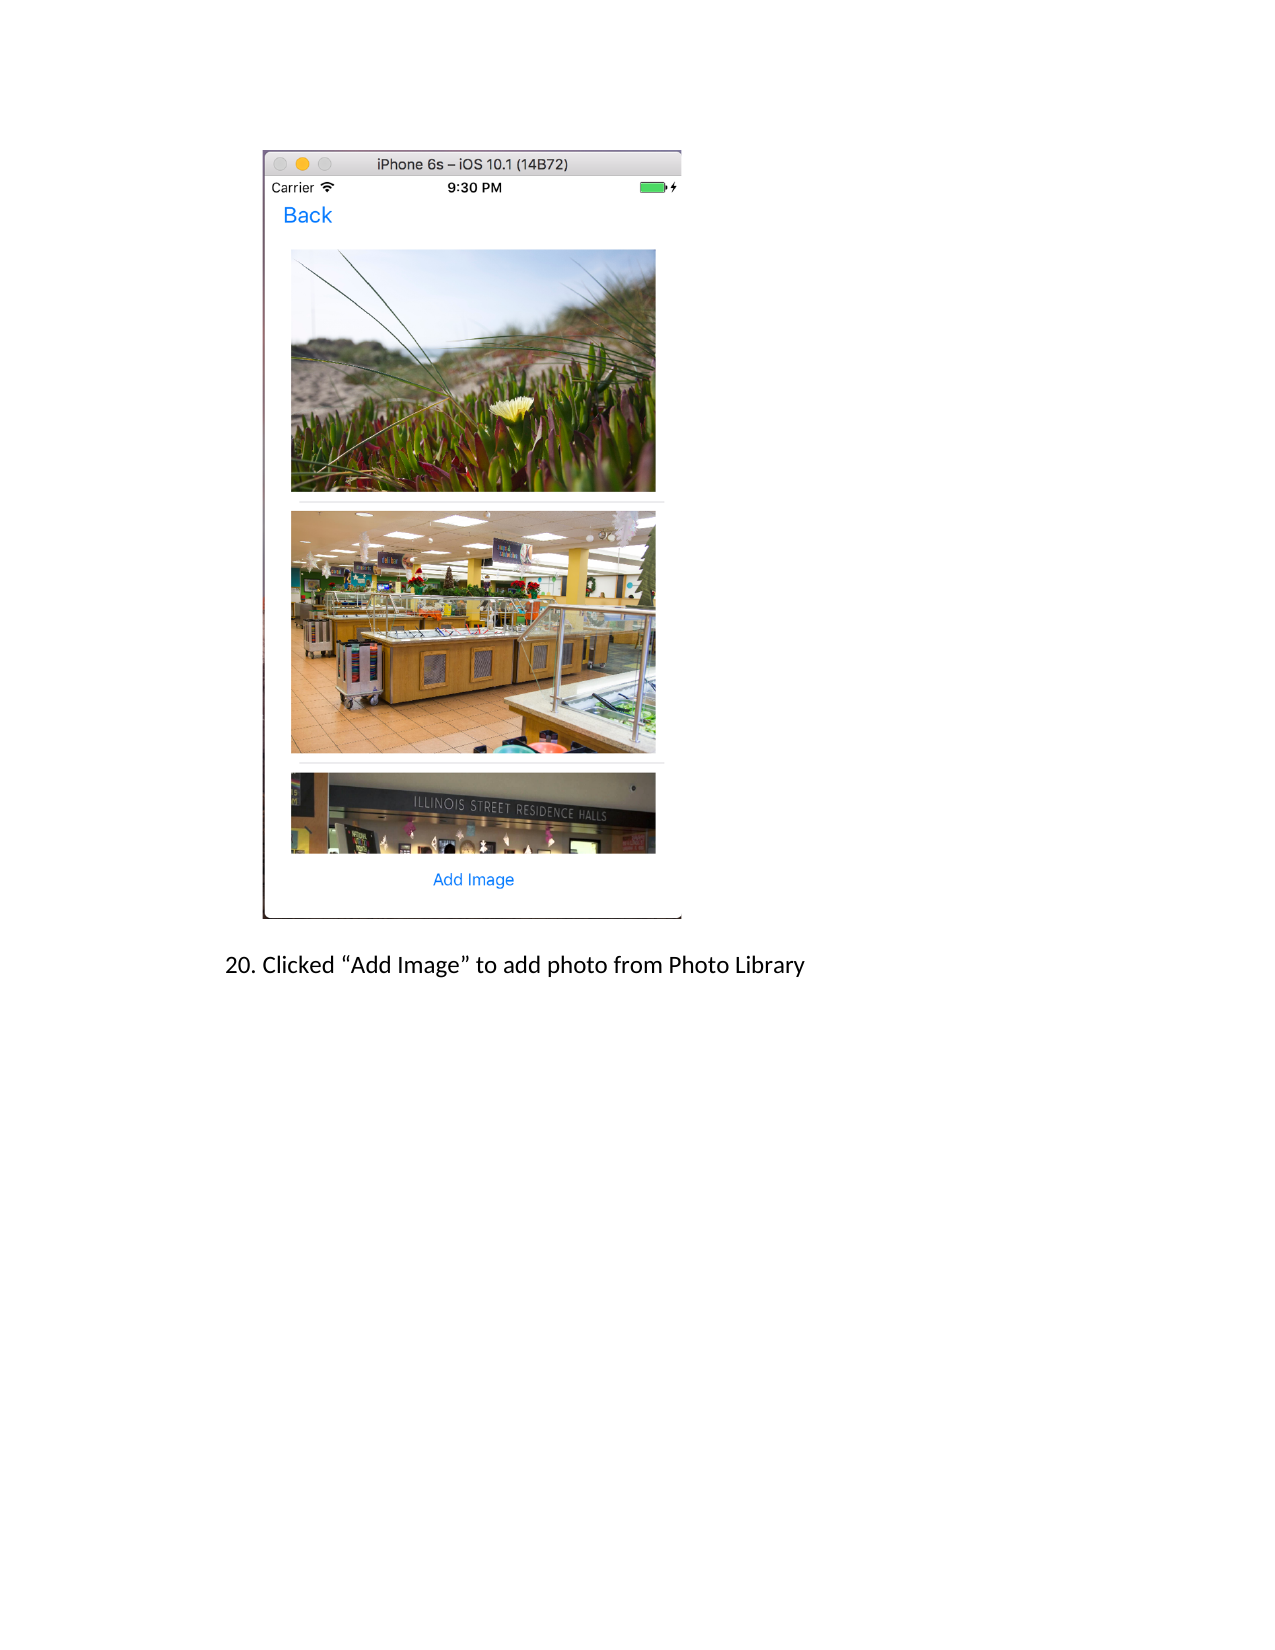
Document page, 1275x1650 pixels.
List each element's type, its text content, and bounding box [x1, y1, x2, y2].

list Clicked “Add Image” to add photo from Photo Library [225, 949, 1125, 980]
picture [262, 150, 682, 919]
